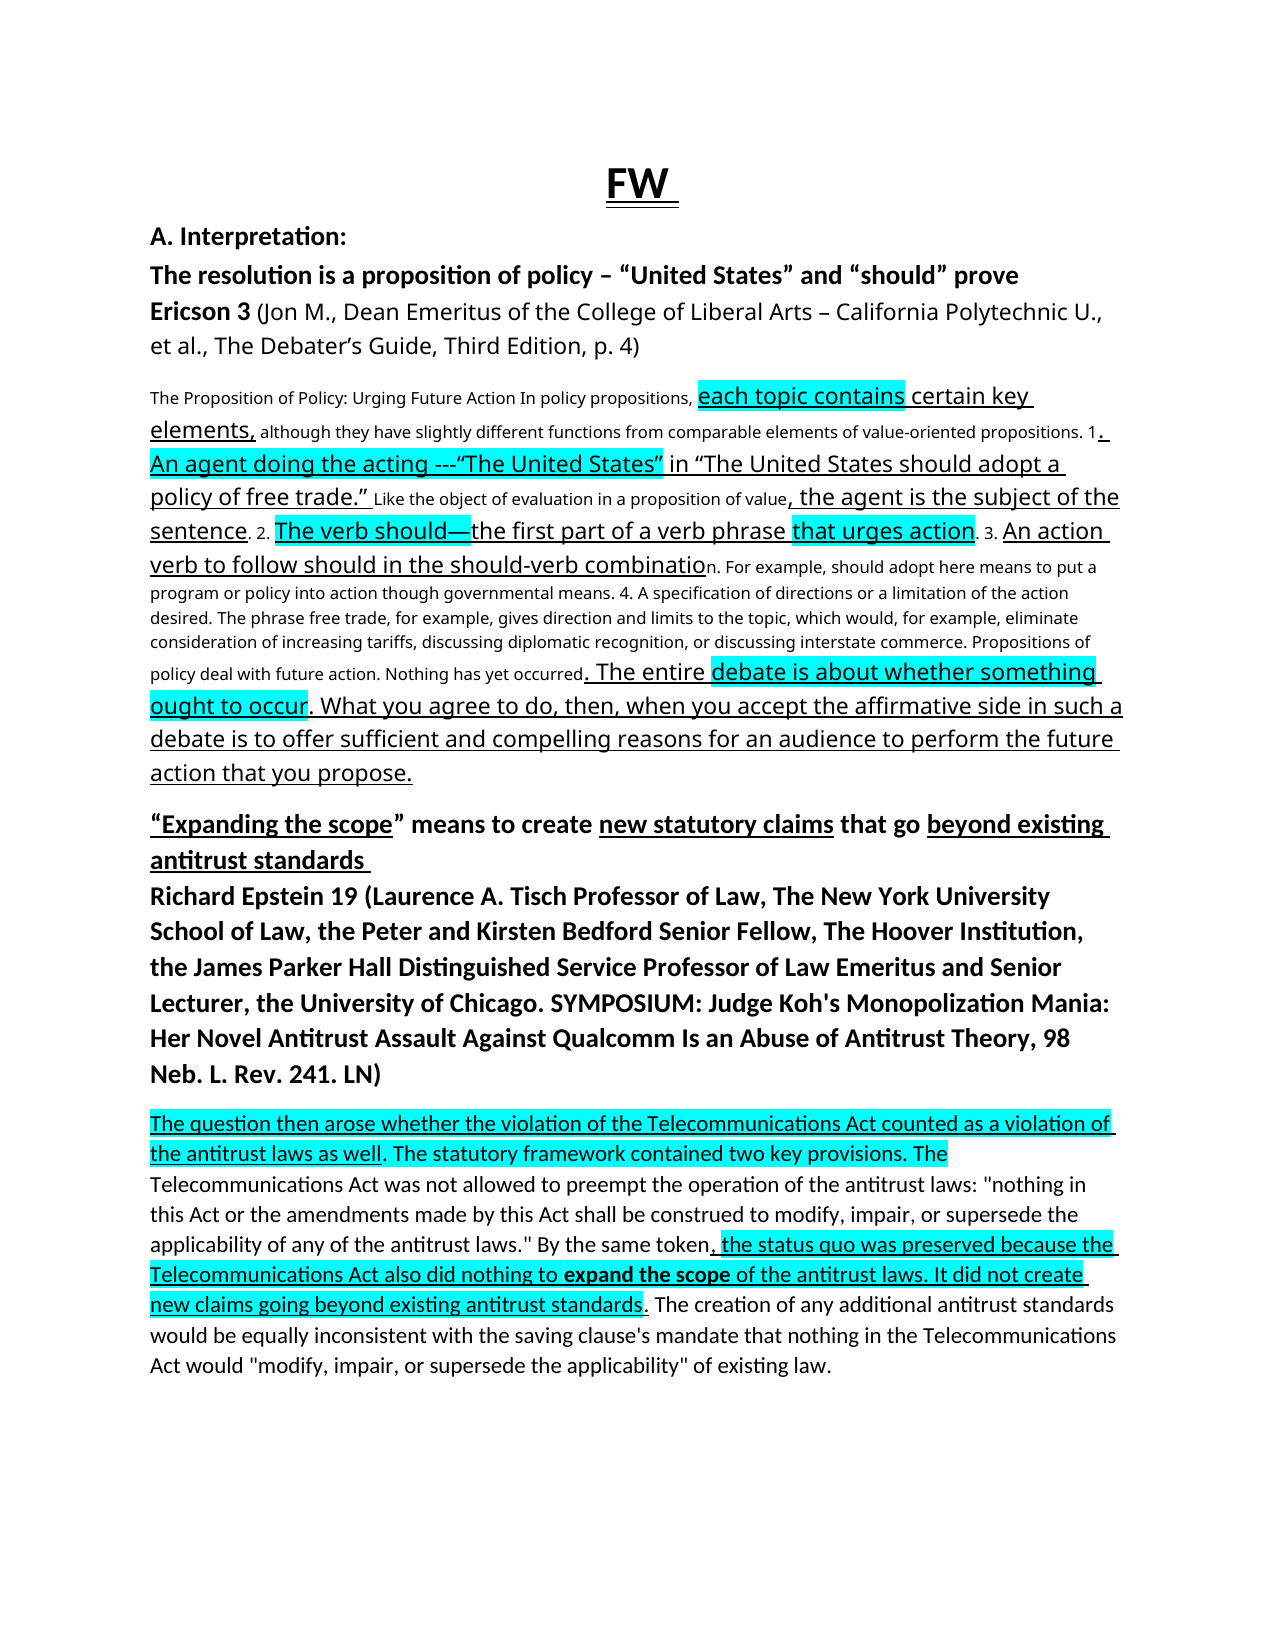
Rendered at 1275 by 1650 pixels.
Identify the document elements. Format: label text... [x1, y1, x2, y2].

subtitle FW [150, 154, 1125, 210]
text Ericson 3 (Jon M., Dean Emeritus of the College of Liberal Arts – California Polytechnic U., et al., The Debater’s Guide, Third Edition, p. 4) [150, 294, 1125, 361]
subtitle A. Interpretation: [150, 219, 1125, 252]
subtitle The resolution is a proposition of policy – “United States” and “should” prove [150, 258, 1125, 291]
text The Proposition of Policy: Urging Future Action In policy propositions, each topic contains certain key elements, although they have slightly different functions from comparable elements of value-oriented propositions. 1. An agent doing the acting ---“The United States” in “The United States should adopt a policy of free trade.” Like the object of evaluation in a proposition of value, the agent is the subject of the sentence. 2. The verb should—the first part of a verb phrase that urges action. 3. An action verb to follow should in the should-verb combination. For example, should adopt here means to put a program or policy into action though governmental means. 4. A specification of directions or a limitation of the action desired. The phrase free trade, for example, gives direction and limits to the topic, which would, for example, eliminate consideration of increasing tariffs, discussing diplomatic recognition, or discussing interstate commerce. Propositions of policy deal with future action. Nothing has yet occurred. The entire debate is about whether something ought to occur. What you agree to do, then, when you accept the affirmative side in such a debate is to offer sufficient and compelling reasons for an audience to perform the future action that you propose. [150, 380, 1125, 788]
subtitle “Expanding the scope” means to create new statutory claims that go beyond existing antitrust standards [150, 808, 1125, 876]
text Richard Epstein 19 (Laurence A. Tisch Professor of Law, The New York University School of Law, the Peter and Kirsten Bedford Senior Fellow, The Hoover Institution, the James Parker Hall Distinguished Service Professor of Law Emeritus and Senior Lecturer, the University of Chicago. SYMPOSIUM: Judge Koh's Monopolization Mania: Her Novel Antitrust Assault Against Qualcomm Is an Abuse of Antitrust Theory, 98 Neb. L. Rev. 241. LN) [150, 879, 1125, 1090]
text The question then arose whether the violation of the Telecommunications Act counted as a violation of the antitrust laws as well. The statutory framework contained two key provisions. The Telecommunications Act was not allowed to preempt the operation of the antitrust laws: "nothing in this Act or the amendments made by this Act shall be construed to modify, impair, or supersede the applicability of any of the antitrust laws." By the same token, the status quo was preserved because the Telecommunications Act also did nothing to expand the scope of the antitrust laws. It did not create new claims going beyond existing antitrust standards. The creation of any additional antitrust standards would be equally inconsistent with the saving clause's mandate that nothing in the Telecommunications Act would "modify, impair, or supersede the applicability" of existing law. [150, 1109, 1125, 1379]
